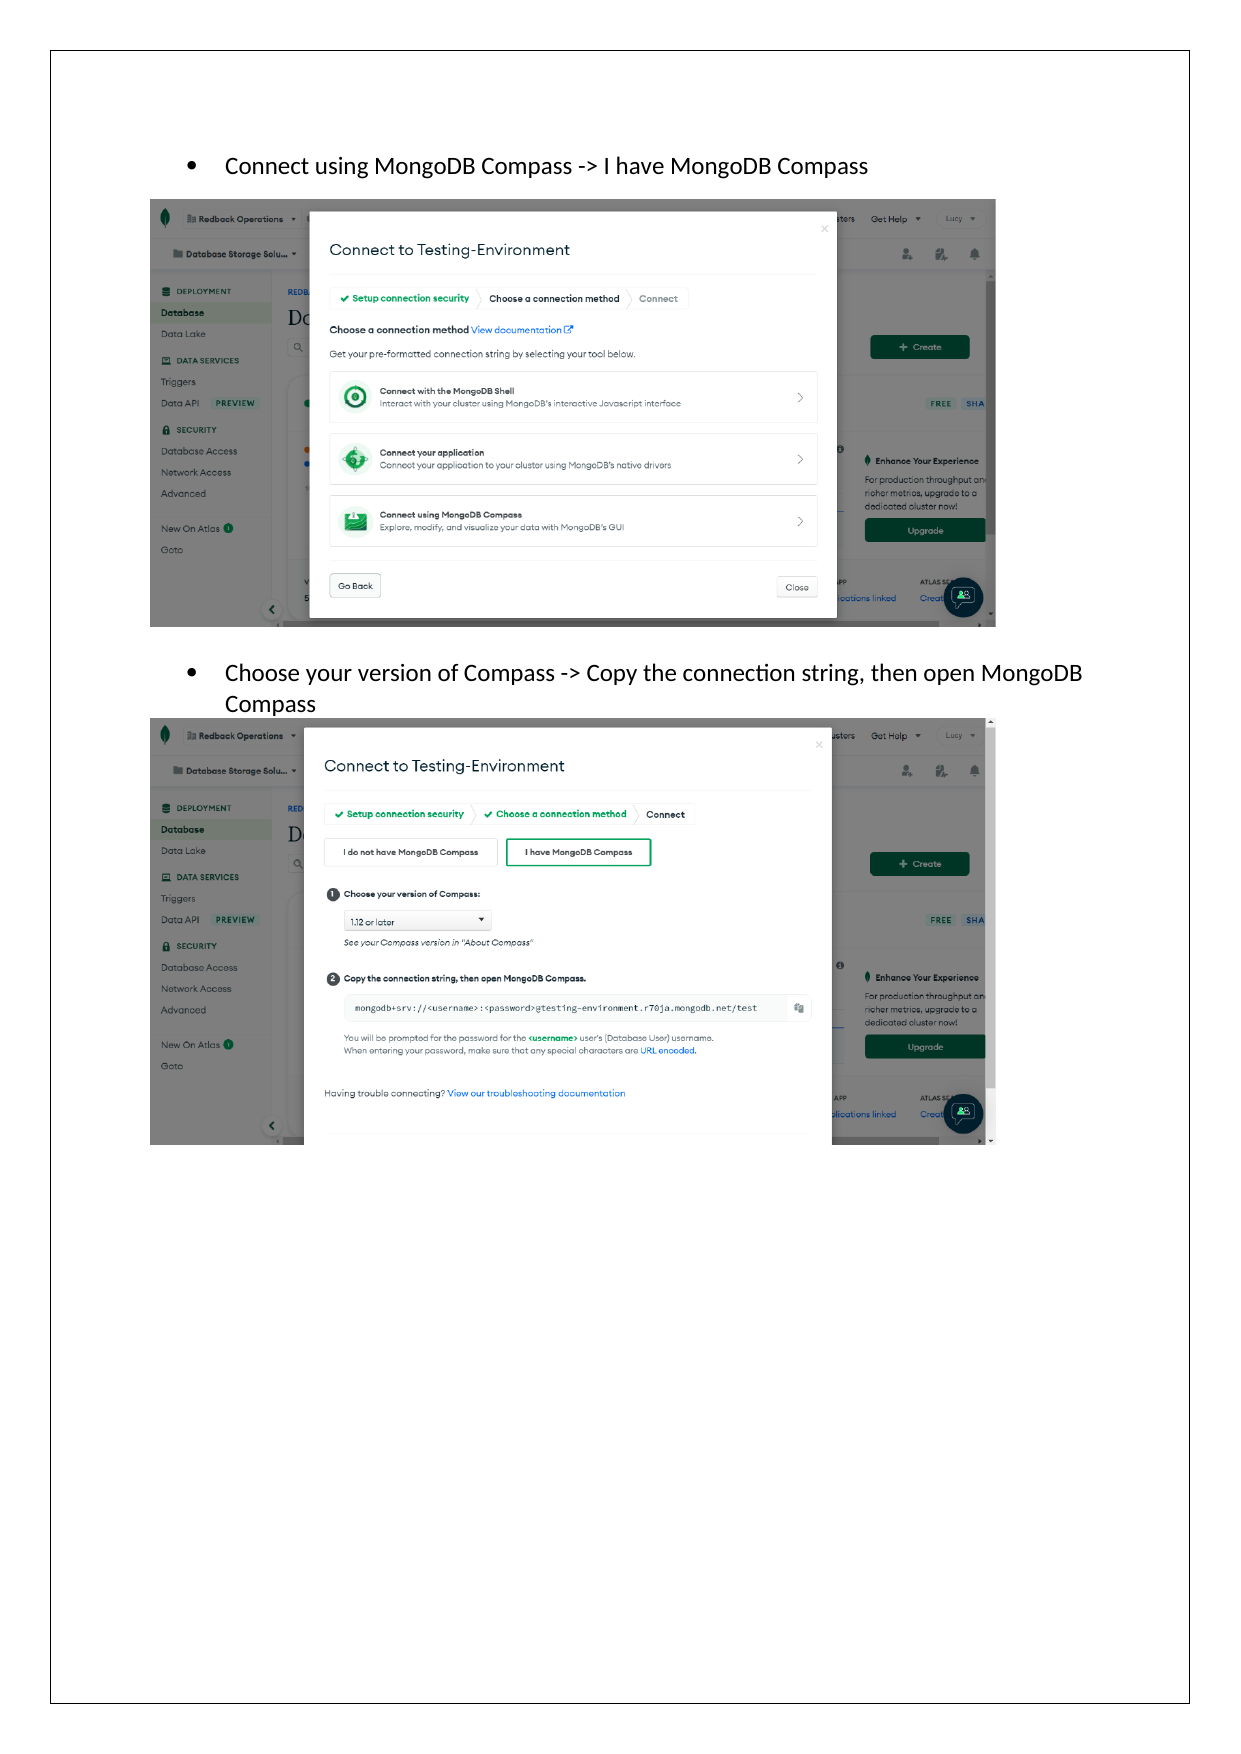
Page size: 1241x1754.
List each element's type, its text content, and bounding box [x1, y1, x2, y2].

list Connect using MongoDB Compass -> I have MongoDB Compass [187, 150, 1090, 181]
picture [150, 718, 996, 1145]
list Choose your version of Compass -> Copy the connection string, then open MongoDB Compass [187, 657, 1090, 718]
picture [150, 199, 996, 627]
